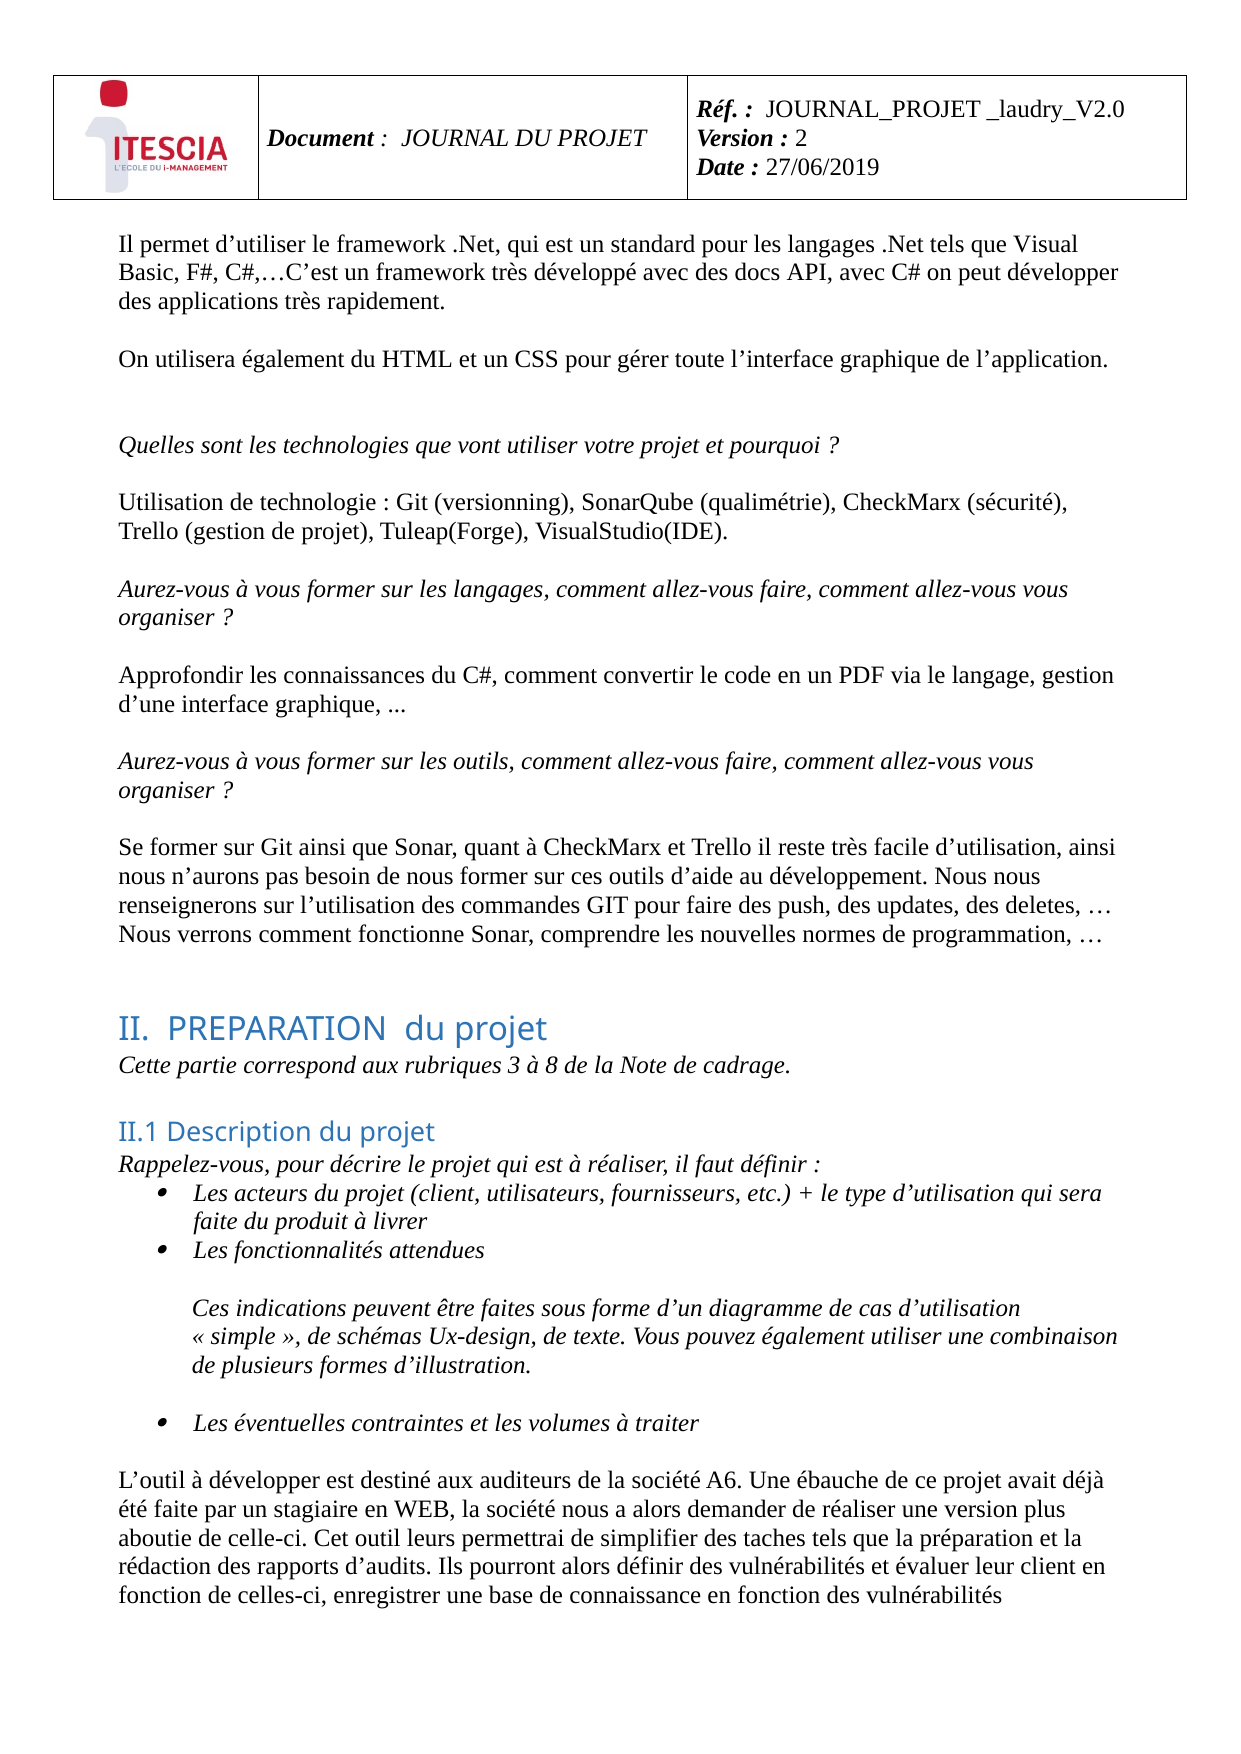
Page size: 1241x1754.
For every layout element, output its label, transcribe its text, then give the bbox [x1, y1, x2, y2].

text Nous verrons comment fonctionne Sonar, comprendre les nouvelles normes de programmation, … [118, 919, 1122, 947]
text On utilisera également du HTML et un CSS pour gérer toute l’interface graphique de l’application. [118, 344, 1122, 372]
list Les acteurs du projet (client, utilisateurs, fournisseurs, etc.) + le type d’utilisation qui sera faite du produit à livrer [156, 1178, 1122, 1235]
text Rappelez-vous, pour décrire le projet qui est à réaliser, il faut définir : [118, 1149, 1122, 1178]
text Se former sur Git ainsi que Sonar, quant à CheckMarx et Trello il reste très facile d’utilisation, ainsi nous n’aurons pas besoin de nous former sur ces outils d’aide au développement. Nous nous renseignerons sur l’utilisation des commandes GIT pour faire des push, des updates, des deletes, … [118, 832, 1122, 919]
text Quelles sont les technologies que vont utiliser votre projet et pourquoi ? [118, 430, 1122, 459]
text Utilisation de technologie : Git (versionning), SonarQube (qualimétrie), CheckMarx (sécurité), Trello (gestion de projet), Tuleap(Forge), VisualStudio(IDE). [118, 487, 1122, 545]
text Approfondir les connaissances du C#, comment convertir le code en un PDF via le langage, gestion d’une interface graphique, ... [118, 660, 1122, 717]
list Les éventuelles contraintes et les volumes à traiter [156, 1408, 1122, 1436]
text II. PREPARATION du projet Cette partie correspond aux rubriques 3 à 8 de la Note de cadrage. [118, 1005, 1122, 1079]
list Les fonctionnalités attendues [156, 1235, 1122, 1264]
text Il permet d’utiliser le framework .Net, qui est un standard pour les langages .Net tels que Visual Basic, F#, C#,…C’est un framework très développé avec des docs API, avec C# on peut développer des applications très rapidement. [118, 229, 1122, 315]
text Ces indications peuvent être faites sous forme d’un diagramme de cas d’utilisation « simple », de schémas Ux-design, de texte. Vous pouvez également utiliser une combinaison de plusieurs formes d’illustration. [192, 1293, 1122, 1379]
text Aurez-vous à vous former sur les outils, comment allez-vous faire, comment allez-vous vous organiser ? [118, 746, 1122, 804]
picture [78, 76, 234, 199]
text Aurez-vous à vous former sur les langages, comment allez-vous faire, comment allez-vous vous organiser ? [118, 574, 1122, 631]
subtitle II.1 Description du projet [118, 1112, 1122, 1149]
